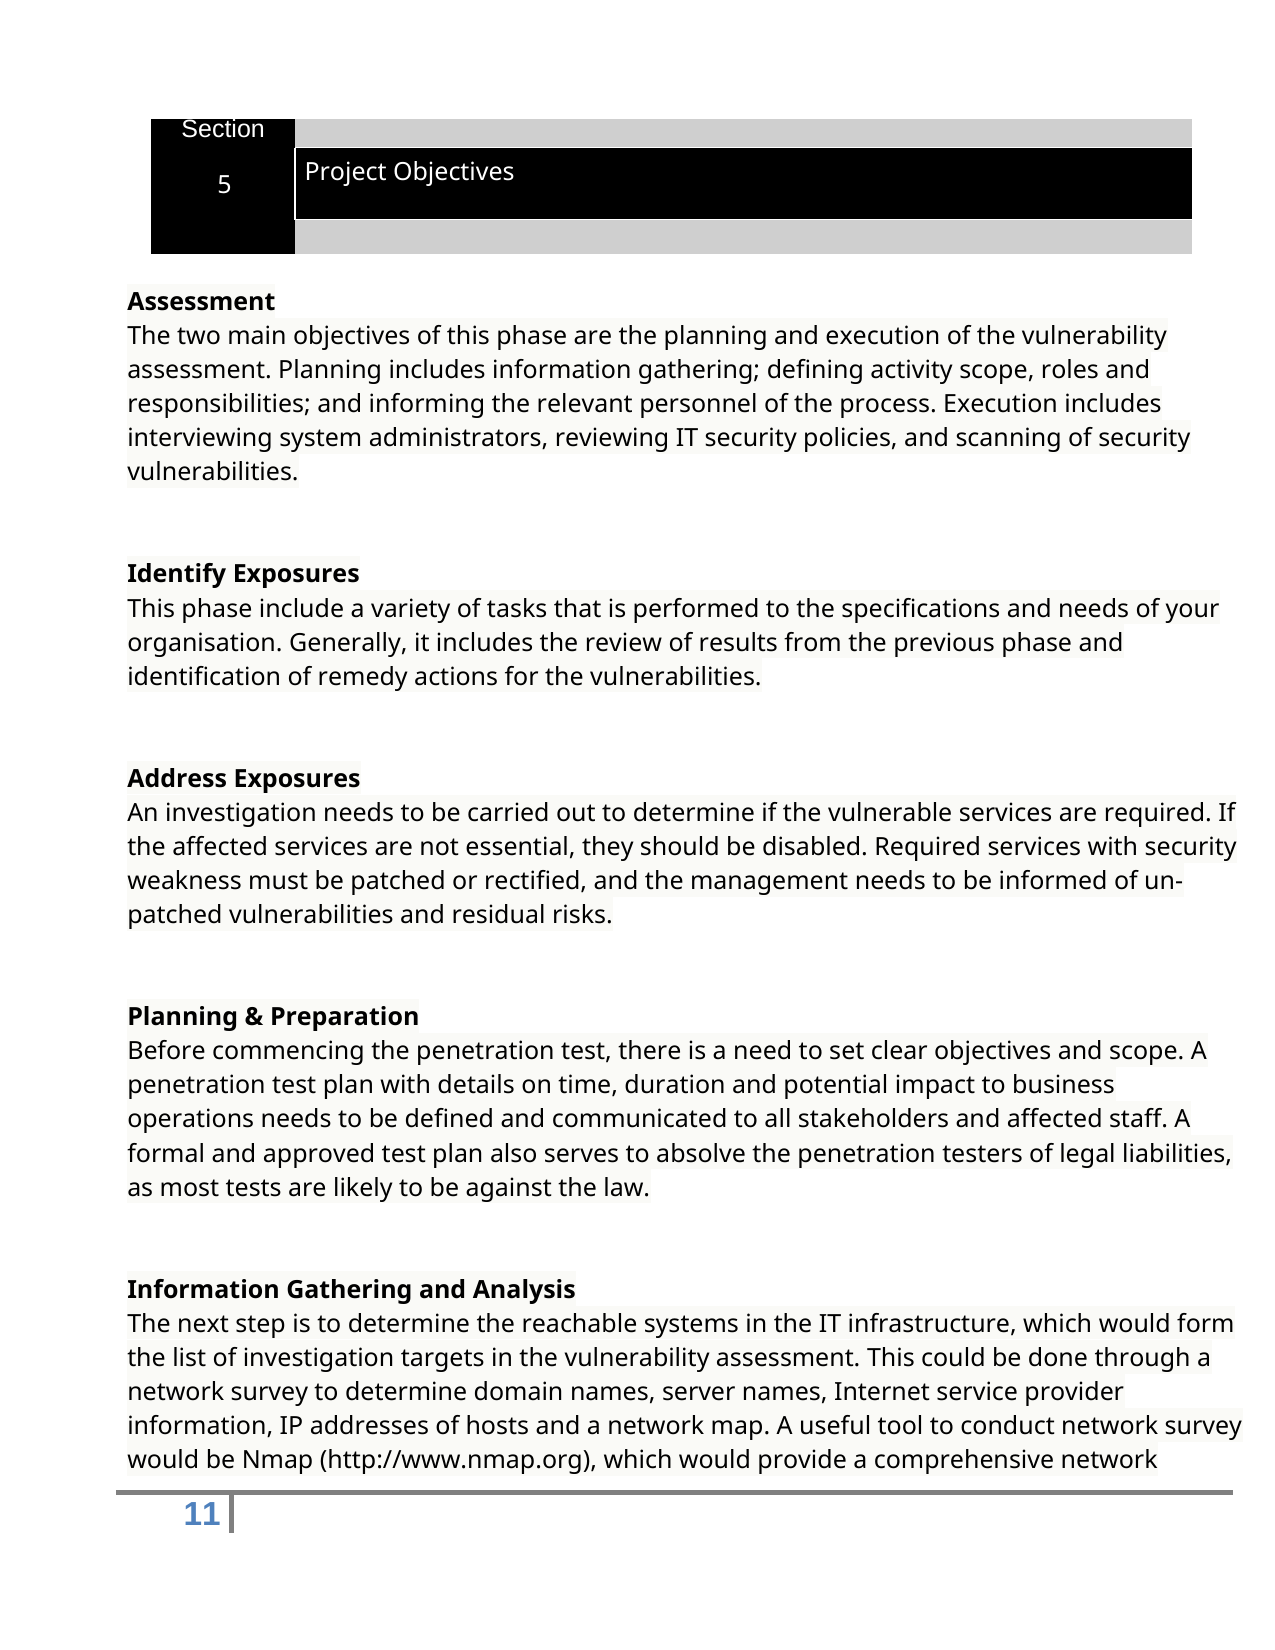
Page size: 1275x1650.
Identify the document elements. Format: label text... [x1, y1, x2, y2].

text Identify Exposures This phase include a variety of tasks that is performed to the specifications and needs of your organisation. Generally, it includes the review of results from the previous phase and identification of remedy actions for the vulnerabilities. [360, 556, 1244, 692]
table_cell [295, 220, 1192, 254]
table_header [295, 119, 1192, 147]
table_cell Project Objectives [296, 148, 1192, 219]
text Planning & Preparation Before commencing the penetration test, there is a need to set clear objectives and scope. A penetration test plan with details on time, duration and potential impact to business operations needs to be defined and communicated to all stakeholders and affected staff. A formal and approved test plan also serves to absolve the penetration testers of legal liabilities, as most tests are likely to be against the law. [419, 999, 1244, 1203]
text Assessment The two main objectives of this phase are the planning and execution of the vulnerability assessment. Planning includes information gathering; defining activity scope, roles and responsibilities; and informing the relevant personnel of the process. Execution includes interviewing system administrators, reviewing IT security policies, and scanning of security vulnerabilities. [275, 284, 1244, 488]
text Address Exposures An investigation needs to be carried out to determine if the vulnerable services are required. If the affected services are not essential, they should be disabled. Required services with security weakness must be patched or rectified, and the management needs to be informed of un-patched vulnerabilities and residual risks. [127, 761, 1244, 931]
table_header Section 5 [151, 119, 295, 219]
table_cell [151, 219, 295, 254]
